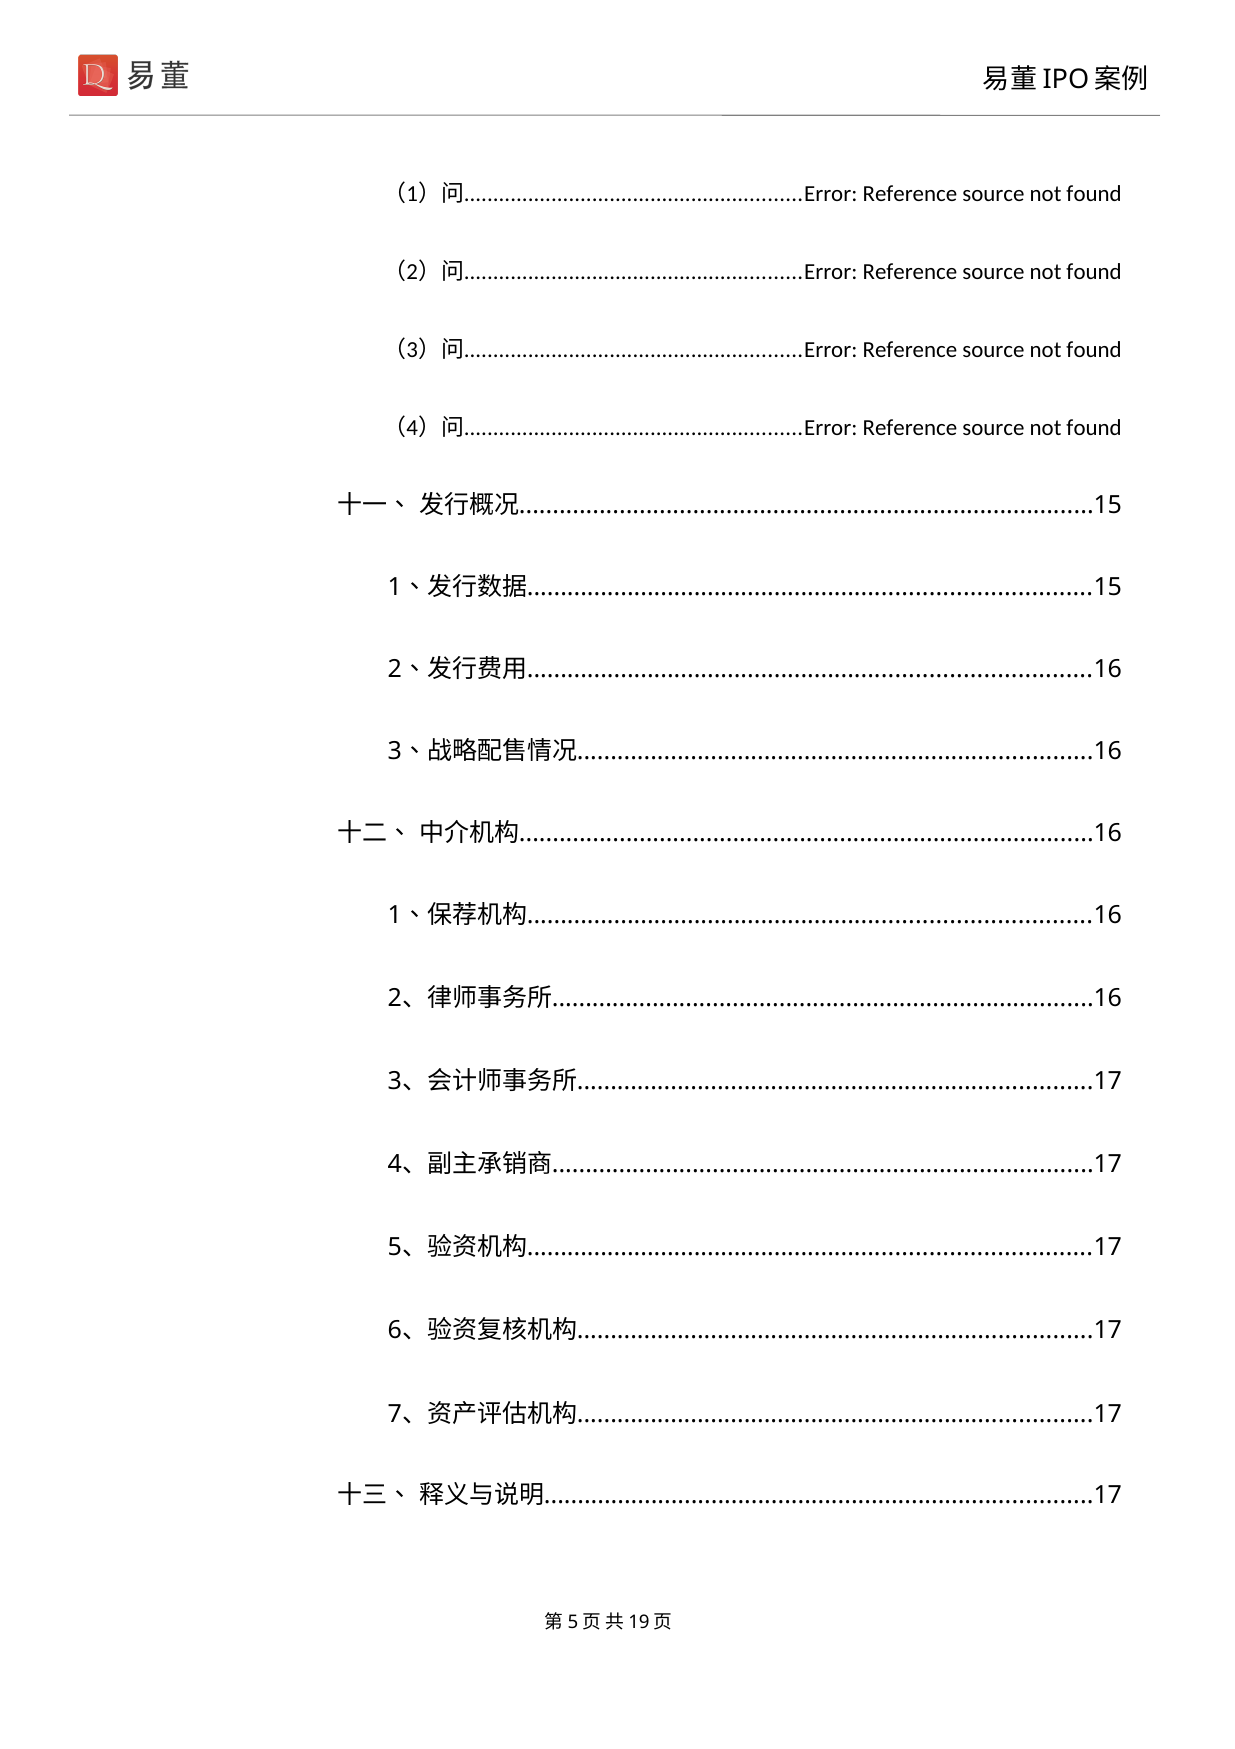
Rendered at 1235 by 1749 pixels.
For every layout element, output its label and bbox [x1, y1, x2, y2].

picture [72, 53, 194, 98]
